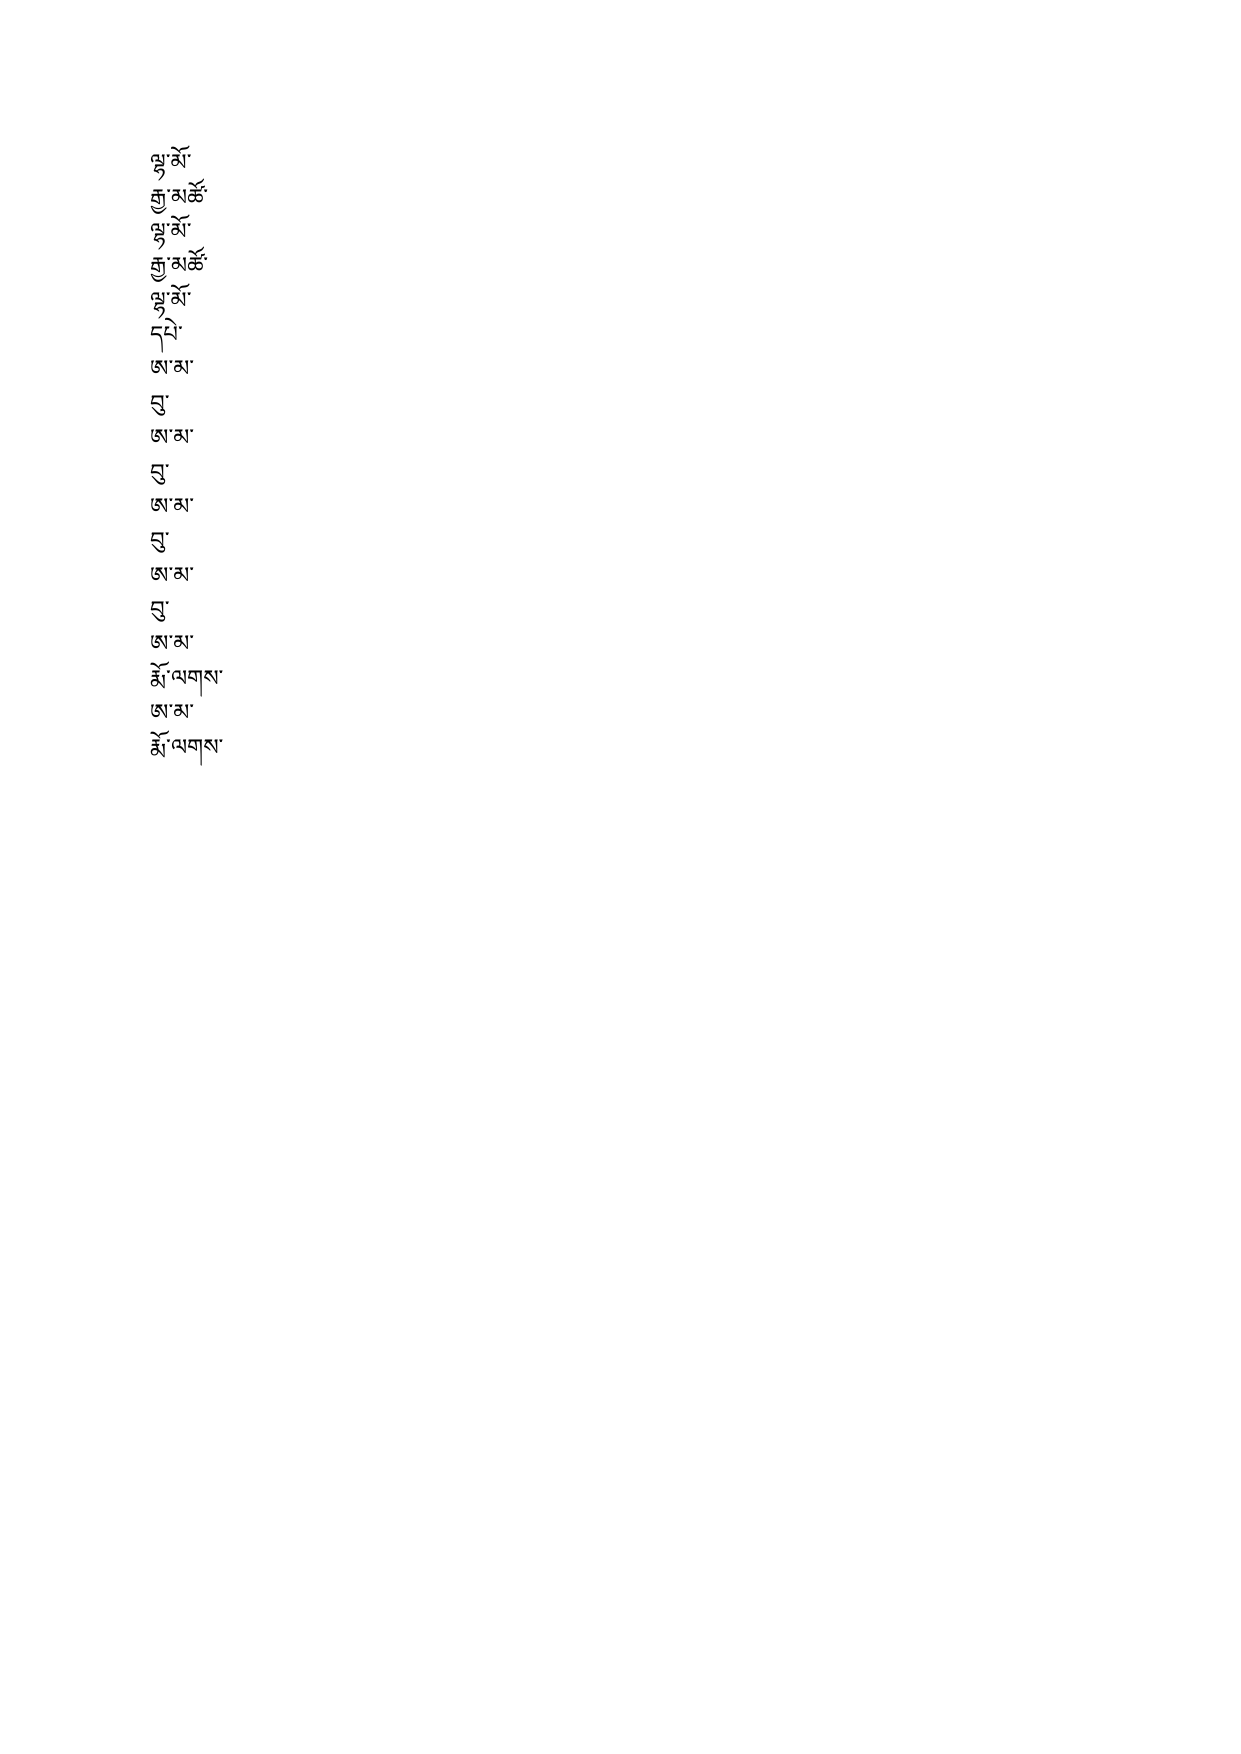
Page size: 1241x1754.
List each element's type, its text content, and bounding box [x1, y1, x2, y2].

text ལྷ་མོ་ [150, 219, 1090, 249]
text ལྷ་མོ་ [150, 150, 1090, 180]
text རྨོ་ལགས་ [150, 666, 1090, 696]
text རྨོ་ལགས་ [150, 734, 1090, 764]
text ཨ་མ་ [150, 356, 1090, 386]
text ཨ་མ་ [150, 494, 1090, 524]
text བུ་ [150, 528, 1090, 558]
text ཨ་མ་ [150, 700, 1090, 730]
text དཔེ་ [150, 322, 1090, 352]
text བུ་ [150, 459, 1090, 489]
text རྒྱ་མཚོ་ [150, 253, 1090, 283]
text རྒྱ་མཚོ་ [150, 184, 1090, 214]
text ལྷ་མོ་ [150, 287, 1090, 317]
text བུ་ [150, 391, 1090, 421]
text ཨ་མ་ [150, 631, 1090, 661]
text བུ་ [150, 597, 1090, 627]
text ཨ་མ་ [150, 562, 1090, 592]
text ཨ་མ་ [150, 425, 1090, 455]
